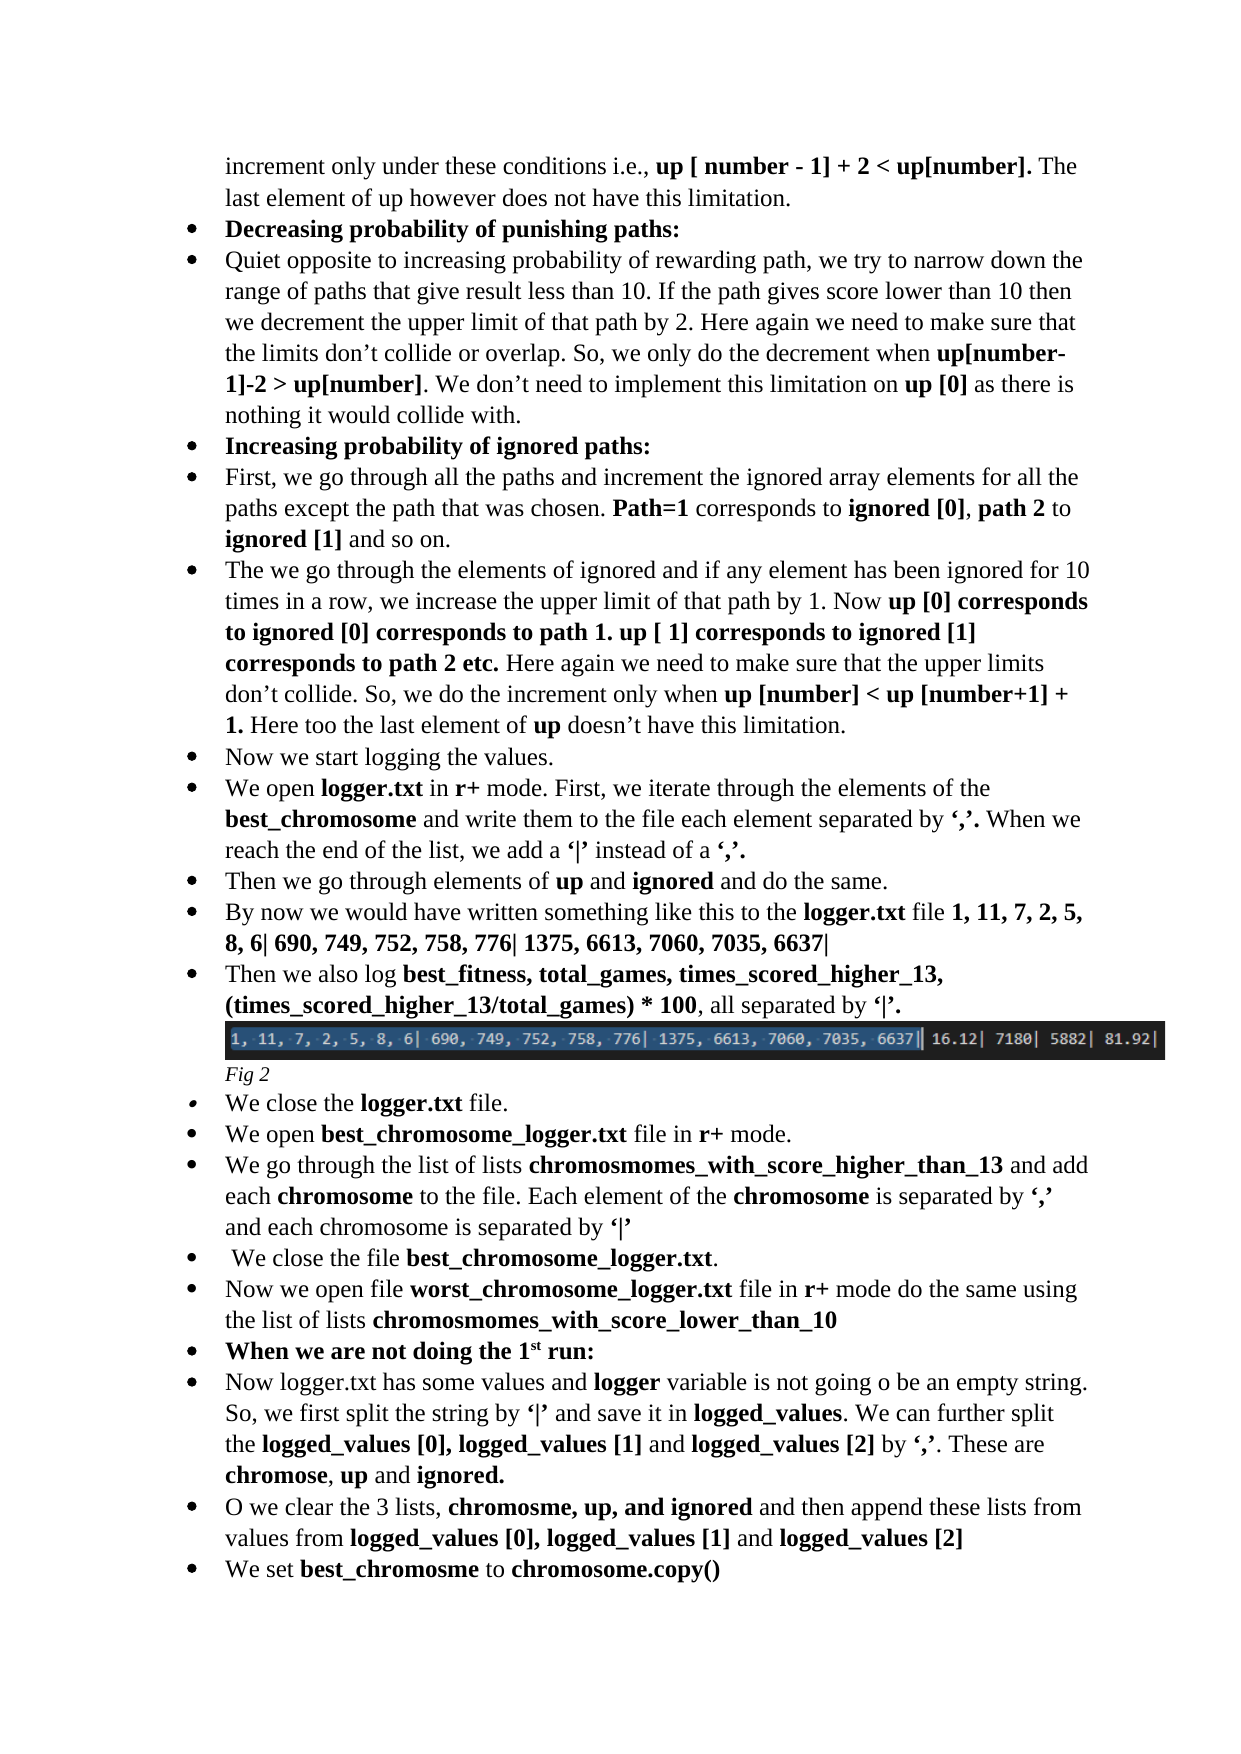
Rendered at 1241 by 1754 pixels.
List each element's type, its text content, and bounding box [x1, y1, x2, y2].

list We close the file best_chromosome_logger.txt. [187, 1243, 1090, 1272]
list First, we go through all the paths and increment the ignored array elements for all the paths except the path that was chosen. Path=1 corresponds to ignored [0], path 2 to ignored [1] and so on. [187, 462, 1090, 553]
list Now we open file worst_chromosome_logger.txt file in r+ mode do the same using the list of lists chromosmomes_with_score_lower_than_10 [187, 1274, 1090, 1334]
list O we clear the 3 lists, chromosme, up, and ignored and then append these lists from values from logged_values [0], logged_values [1] and logged_values [2] [187, 1492, 1090, 1551]
list Then we go through elements of up and ignored and do the same. [187, 866, 1090, 894]
list Quiet opposite to increasing probability of rewarding path, we try to narrow down the range of paths that give result less than 10. If the path gives score lower than 10 then we decrement the upper limit of that path by 2. Here again we need to make sure that the limits don’t collide or overlap. So, we only do the decrement when up[number-1]-2 > up[number]. We don’t need to implement this limitation on up [0] as there is nothing it would collide with. [187, 245, 1090, 429]
list Then we also log best_fitness, total_games, times_scored_higher_13, (times_scored_higher_13/total_games) * 100, all separated by ‘|’. [187, 959, 1090, 1019]
picture [225, 1021, 1166, 1060]
list Now we start logging the values. [187, 742, 1090, 770]
list We open logger.txt in r+ mode. First, we iterate through the elements of the best_chromosome and write them to the file each element separated by ‘,’. When we reach the end of the list, we add a ‘|’ instead of a ‘,’. [187, 773, 1090, 863]
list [187, 150, 1090, 212]
list We open best_chromosome_logger.txt file in r+ mode. [187, 1119, 1090, 1148]
list Now logger.txt has some values and logger variable is not going o be an empty string. So, we first split the string by ‘|’ and save it in logged_values. We can further split the logged_values [0], logged_values [1] and logged_values [2] by ‘,’. These are chromose, up and ignored. [187, 1367, 1090, 1489]
list We close the logger.txt file. [187, 1088, 1090, 1117]
list We set best_chromosme to chromosome.copy() [187, 1554, 1090, 1582]
list Fig 2 [225, 1062, 1090, 1086]
list Decreasing probability of punishing paths: [187, 214, 1090, 243]
list By now we would have written something like this to the logger.txt file 1, 11, 7, 2, 5, 8, 6| 690, 749, 752, 758, 776| 1375, 6613, 7060, 7035, 6637| [187, 897, 1090, 957]
list When we are not doing the 1st run: [187, 1336, 1090, 1365]
list Increasing probability of ignored paths: [187, 431, 1090, 460]
list We go through the list of lists chromosmomes_with_score_higher_than_13 and add each chromosome to the file. Each element of the chromosome is separated by ‘,’ and each chromosome is separated by ‘|’ [187, 1150, 1090, 1241]
list The we go through the elements of ignored and if any element has been ignored for 10 times in a row, we increase the upper limit of that path by 1. Now up [0] corresponds to ignored [0] corresponds to path 1. up [ 1] corresponds to ignored [1] corresponds to path 2 etc. Here again we need to make sure that the upper limits don’t collide. So, we do the increment only when up [number] < up [number+1] + 1. Here too the last element of up doesn’t have this limitation. [187, 555, 1090, 739]
